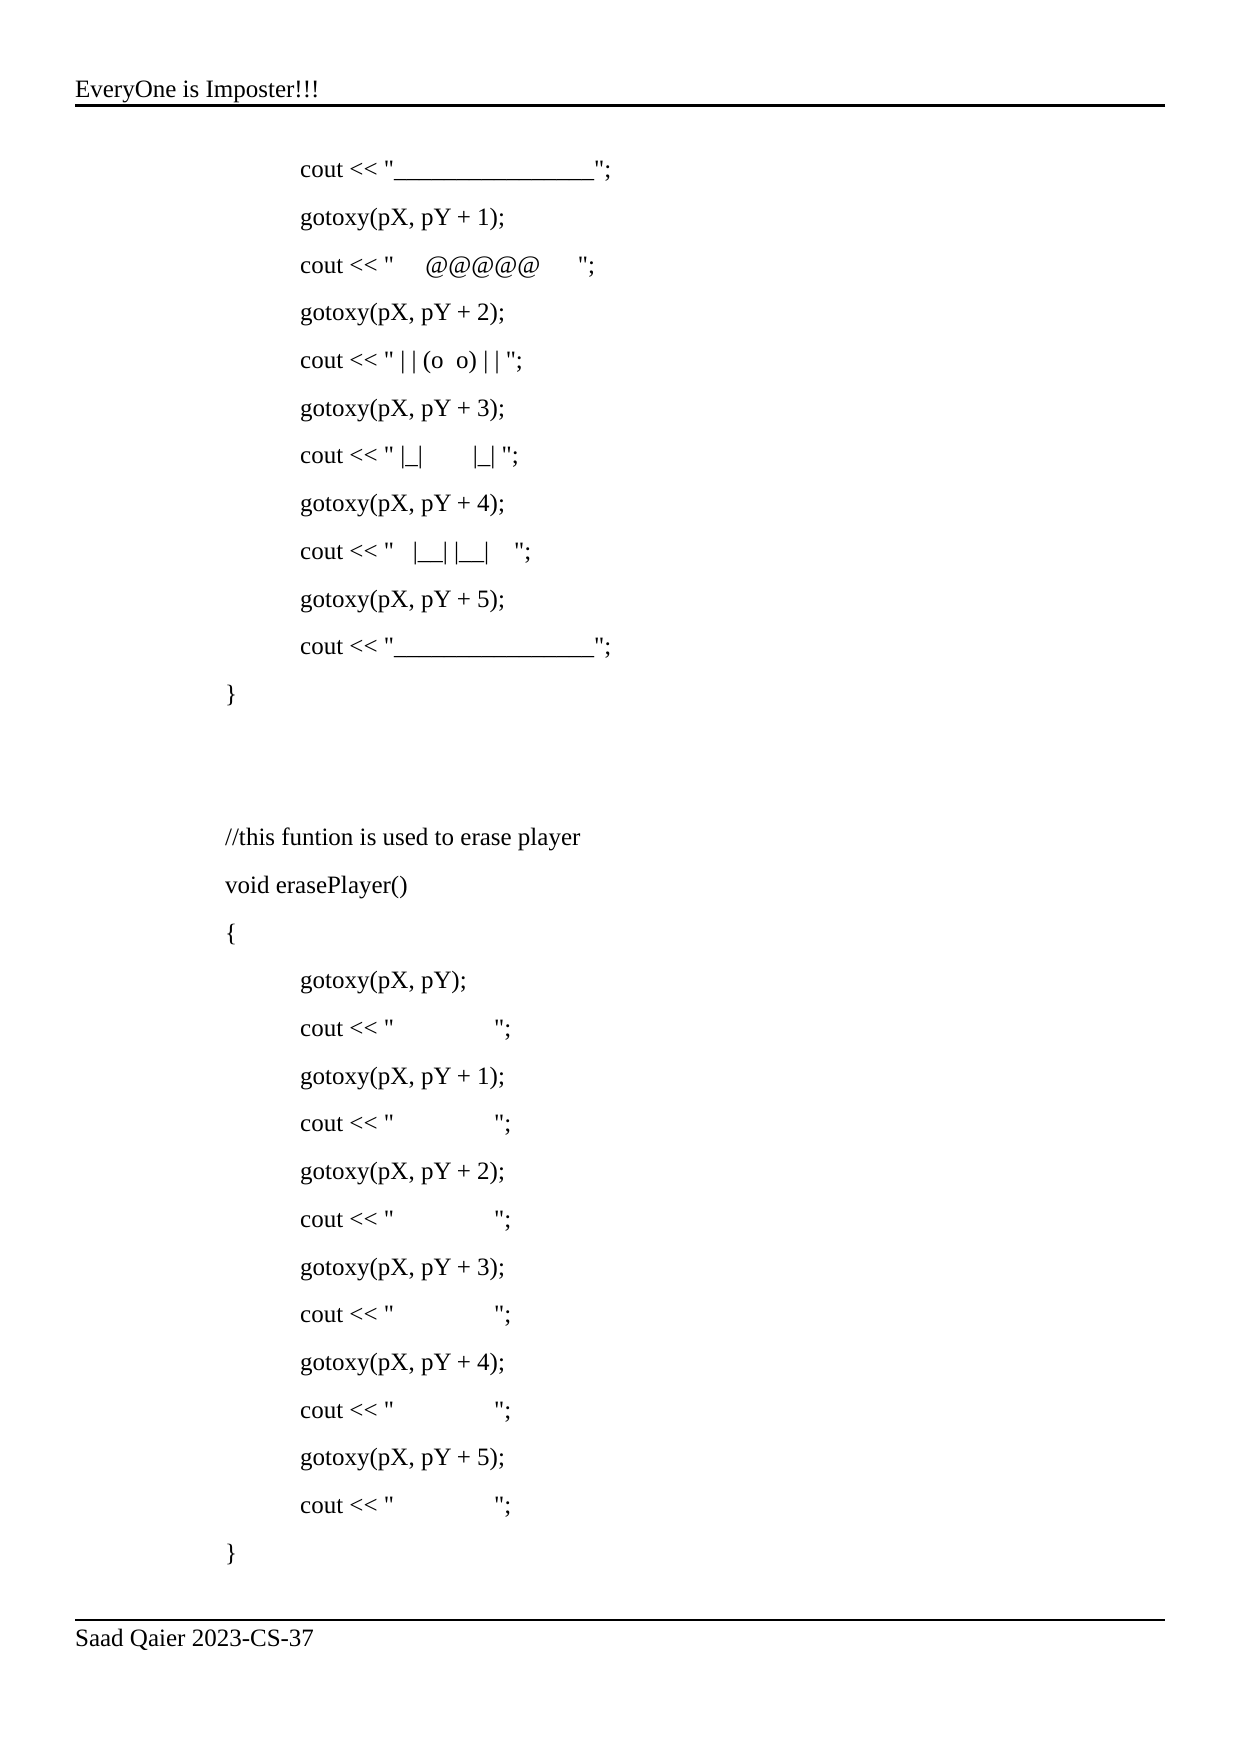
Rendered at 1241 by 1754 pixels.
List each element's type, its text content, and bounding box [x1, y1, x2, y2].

text cout << " "; [225, 1013, 1165, 1042]
text } [225, 1538, 1165, 1567]
text cout << " @@@@@ "; [225, 250, 1165, 278]
text gotoxy(pX, pY + 5); [225, 584, 1165, 612]
text void erasePlayer() [225, 870, 1165, 899]
text cout << " "; [225, 1299, 1165, 1328]
text cout << " "; [225, 1204, 1165, 1233]
text gotoxy(pX, pY + 1); [225, 202, 1165, 231]
text } [225, 679, 1165, 708]
text cout << " |__| |__| "; [225, 536, 1165, 565]
text cout << "________________"; [225, 631, 1165, 660]
text gotoxy(pX, pY + 4); [225, 1347, 1165, 1376]
text cout << " "; [225, 1395, 1165, 1423]
text gotoxy(pX, pY + 4); [225, 488, 1165, 517]
text gotoxy(pX, pY + 3); [225, 393, 1165, 422]
text cout << " |_| |_| "; [225, 441, 1165, 469]
text cout << " "; [225, 1490, 1165, 1519]
text //this funtion is used to erase player [225, 822, 1165, 851]
text gotoxy(pX, pY); [225, 965, 1165, 994]
text gotoxy(pX, pY + 2); [225, 1156, 1165, 1185]
text gotoxy(pX, pY + 3); [225, 1252, 1165, 1280]
text cout << " | | (o o) | | "; [225, 345, 1165, 374]
text gotoxy(pX, pY + 5); [225, 1442, 1165, 1471]
text gotoxy(pX, pY + 1); [225, 1061, 1165, 1089]
text cout << " "; [225, 1108, 1165, 1137]
text { [225, 918, 1165, 946]
text cout << "________________"; [225, 154, 1165, 183]
text gotoxy(pX, pY + 2); [225, 297, 1165, 326]
